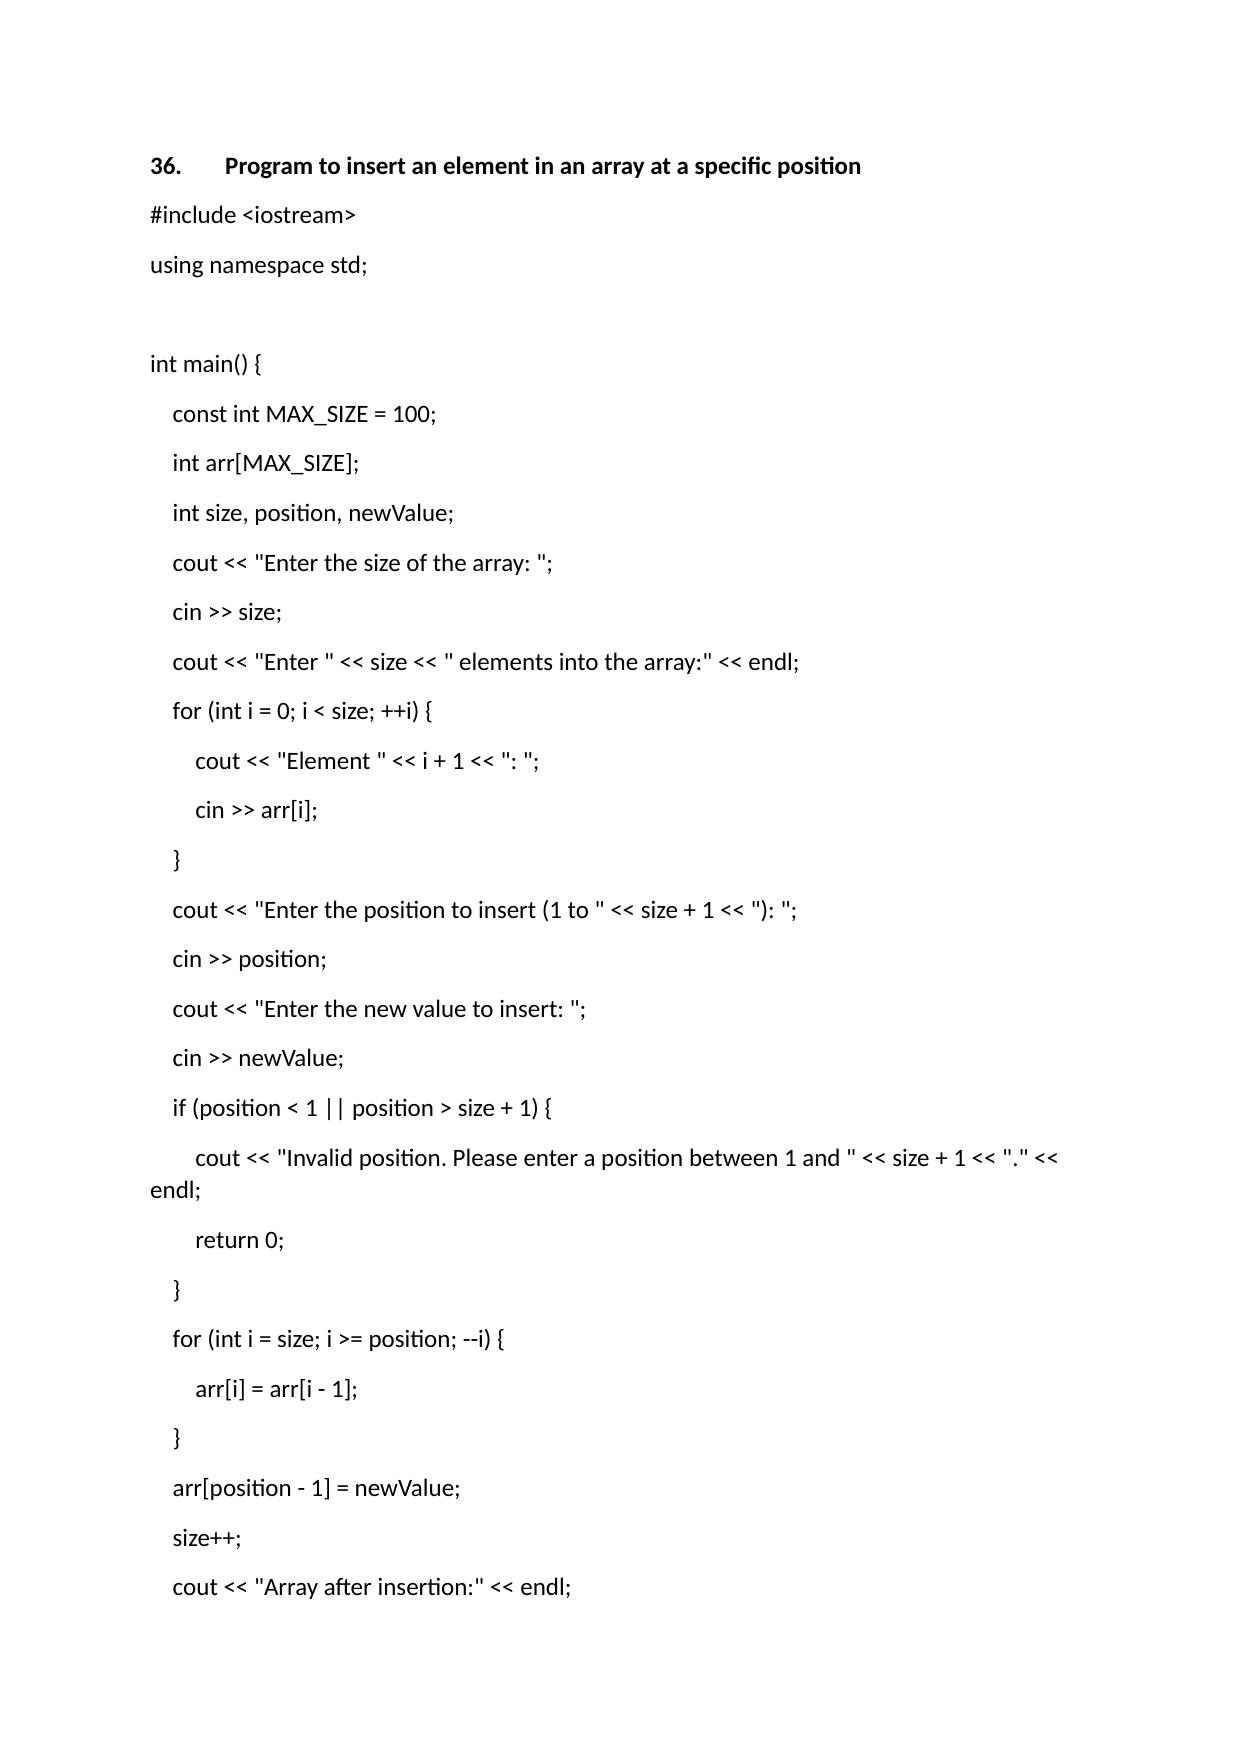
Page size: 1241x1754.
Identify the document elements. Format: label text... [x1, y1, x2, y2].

text #include <iostream> [150, 199, 1090, 230]
text cout << "Enter the new value to insert: "; [150, 993, 1090, 1023]
text for (int i = 0; i < size; ++i) { [150, 695, 1090, 726]
text for (int i = size; i >= position; --i) { [150, 1323, 1090, 1354]
text using namespace std; [150, 249, 1090, 280]
text cout << "Invalid position. Please enter a position between 1 and " << size + 1 << "." << endl; [150, 1142, 1090, 1205]
text cin >> size; [150, 596, 1090, 627]
text } [150, 1274, 1090, 1304]
text cout << "Enter the position to insert (1 to " << size + 1 << "): "; [150, 894, 1090, 924]
text arr[i] = arr[i - 1]; [150, 1373, 1090, 1403]
text size++; [150, 1522, 1090, 1552]
text int size, position, newValue; [150, 497, 1090, 528]
text int arr[MAX_SIZE]; [150, 447, 1090, 478]
text cin >> position; [150, 943, 1090, 974]
text } [150, 844, 1090, 875]
text cout << "Array after insertion:" << endl; [150, 1571, 1090, 1602]
text if (position < 1 || position > size + 1) { [150, 1092, 1090, 1123]
text cout << "Element " << i + 1 << ": "; [150, 745, 1090, 776]
text 36. Program to insert an element in an array at a specific position [150, 150, 1090, 181]
text } [150, 1422, 1090, 1453]
text arr[position - 1] = newValue; [150, 1472, 1090, 1503]
text return 0; [150, 1224, 1090, 1255]
text cin >> arr[i]; [150, 794, 1090, 825]
text cout << "Enter " << size << " elements into the array:" << endl; [150, 646, 1090, 676]
text const int MAX_SIZE = 100; [150, 398, 1090, 428]
text int main() { [150, 348, 1090, 379]
text cin >> newValue; [150, 1042, 1090, 1073]
text cout << "Enter the size of the array: "; [150, 547, 1090, 577]
